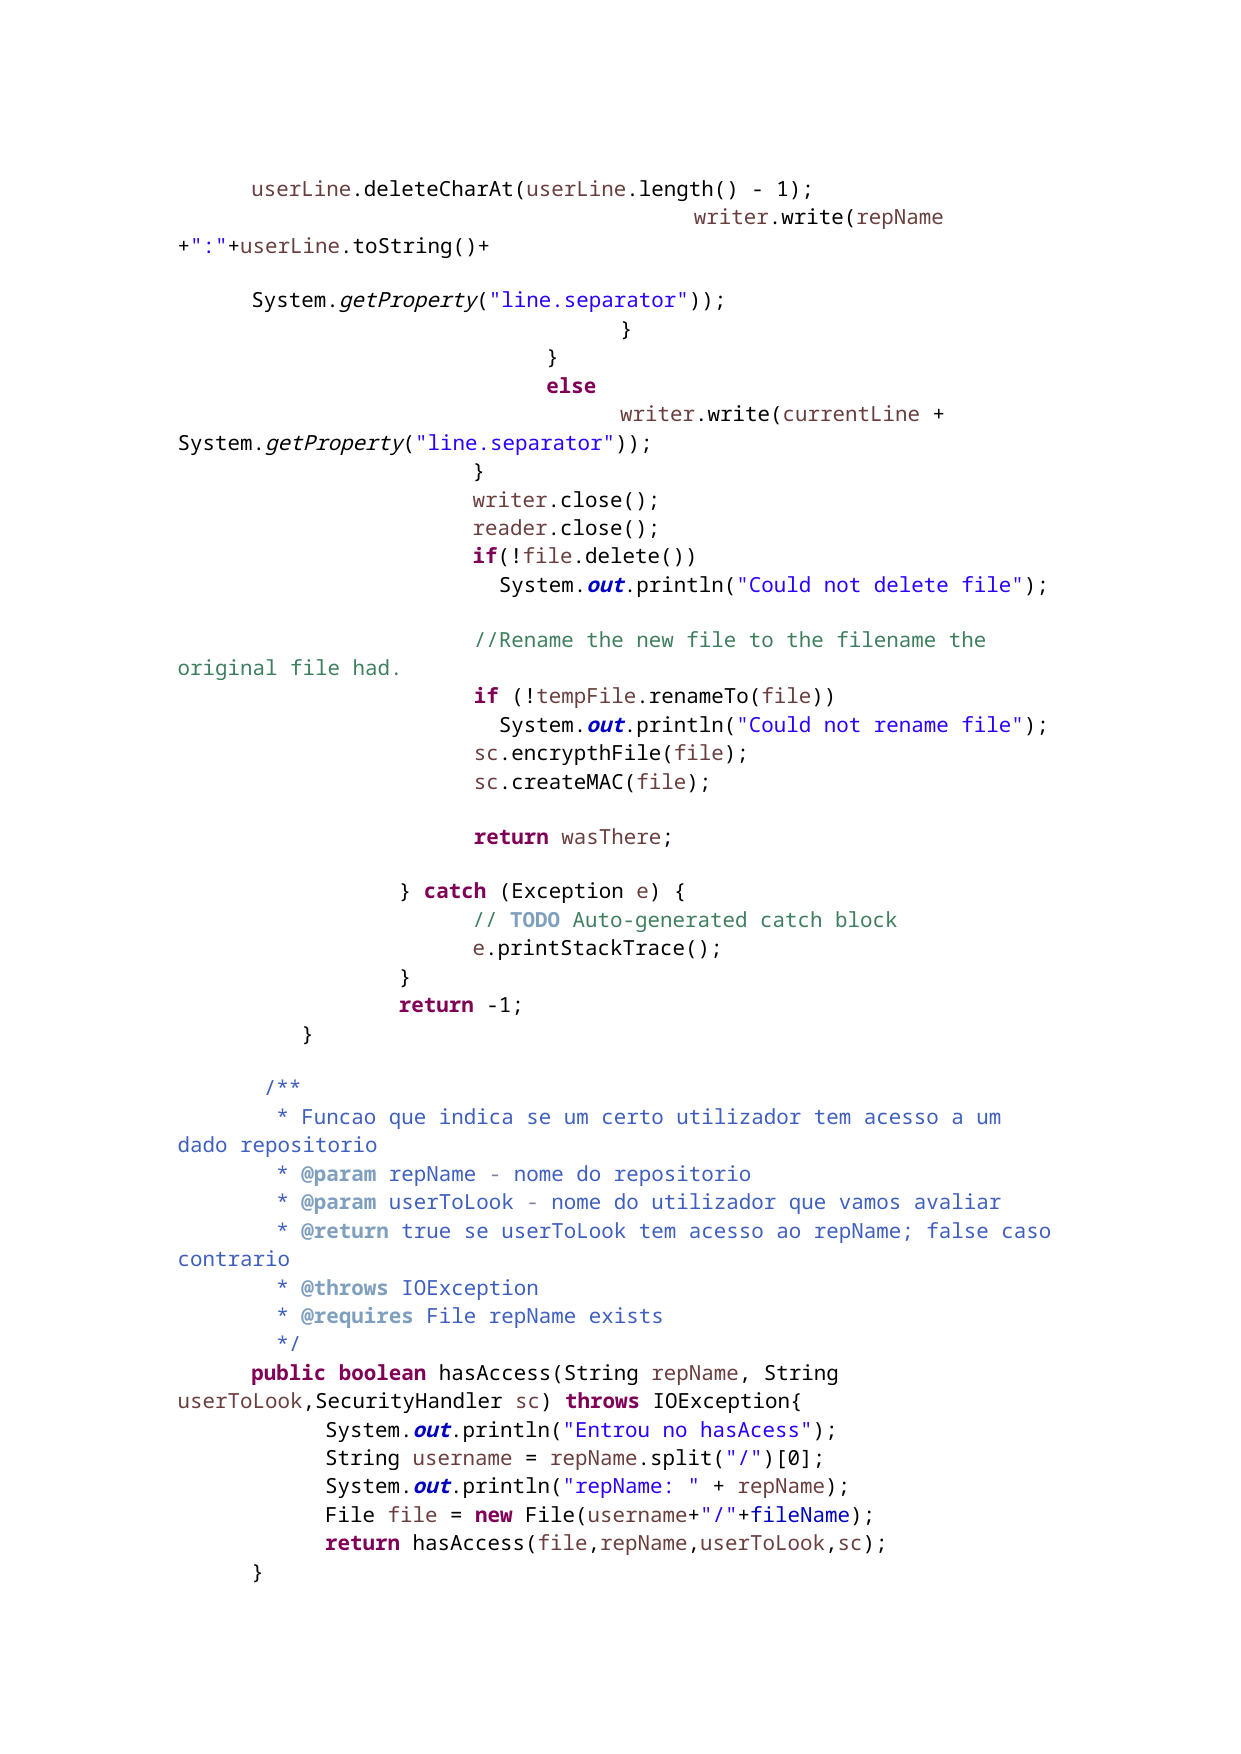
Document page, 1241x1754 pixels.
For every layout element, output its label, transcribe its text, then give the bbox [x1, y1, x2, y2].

text * @requires File repName exists [177, 1301, 1063, 1329]
text } [177, 456, 1063, 485]
text } [177, 962, 1063, 990]
text //Rename the new file to the filename the original file had. [177, 625, 1063, 682]
text e.printStackTrace(); [177, 933, 1063, 962]
text * @return true se userToLook tem acesso ao repName; false caso contrario [177, 1216, 1063, 1273]
text String username = repName.split("/")[0]; [177, 1443, 1063, 1472]
text System.getProperty("line.separator")); [177, 259, 1063, 314]
text if (!tempFile.renameTo(file)) [177, 682, 1063, 710]
text * @param userToLook - nome do utilizador que vamos avaliar [177, 1187, 1063, 1216]
text return -1; [177, 990, 1063, 1019]
text System.out.println("Could not delete file"); [177, 570, 1063, 598]
text File file = new File(username+"/"+fileName); [177, 1500, 1063, 1528]
text * @throws IOException [177, 1273, 1063, 1301]
text if(!file.delete()) [177, 542, 1063, 570]
text } [177, 1019, 1063, 1047]
text writer.close(); [177, 485, 1063, 513]
text System.out.println("Entrou no hasAcess"); [177, 1415, 1063, 1443]
text writer.write(currentLine + System.getProperty("line.separator")); [177, 399, 1063, 456]
text * Funcao que indica se um certo utilizador tem acesso a um dado repositorio [177, 1102, 1063, 1159]
text public boolean hasAccess(String repName, String userToLook,SecurityHandler sc) throws IOException{ [177, 1358, 1063, 1415]
text } catch (Exception e) { [177, 877, 1063, 905]
text // TODO Auto-generated catch block [177, 905, 1063, 933]
text writer.write(repName +":"+userLine.toString()+ [177, 202, 1063, 259]
text reader.close(); [177, 513, 1063, 542]
text } [177, 1557, 1063, 1585]
text * @param repName - nome do repositorio [177, 1159, 1063, 1187]
text userLine.deleteCharAt(userLine.length() - 1); [177, 148, 1063, 202]
text return hasAccess(file,repName,userToLook,sc); [177, 1528, 1063, 1557]
text } [177, 342, 1063, 371]
text System.out.println("Could not rename file"); [177, 710, 1063, 738]
text sc.createMAC(file); [177, 767, 1063, 795]
text /** [177, 1073, 1063, 1102]
text System.out.println("repName: " + repName); [177, 1472, 1063, 1500]
text else [177, 371, 1063, 399]
text sc.encrypthFile(file); [177, 738, 1063, 767]
text } [177, 314, 1063, 342]
text */ [177, 1329, 1063, 1358]
text return wasThere; [177, 822, 1063, 850]
